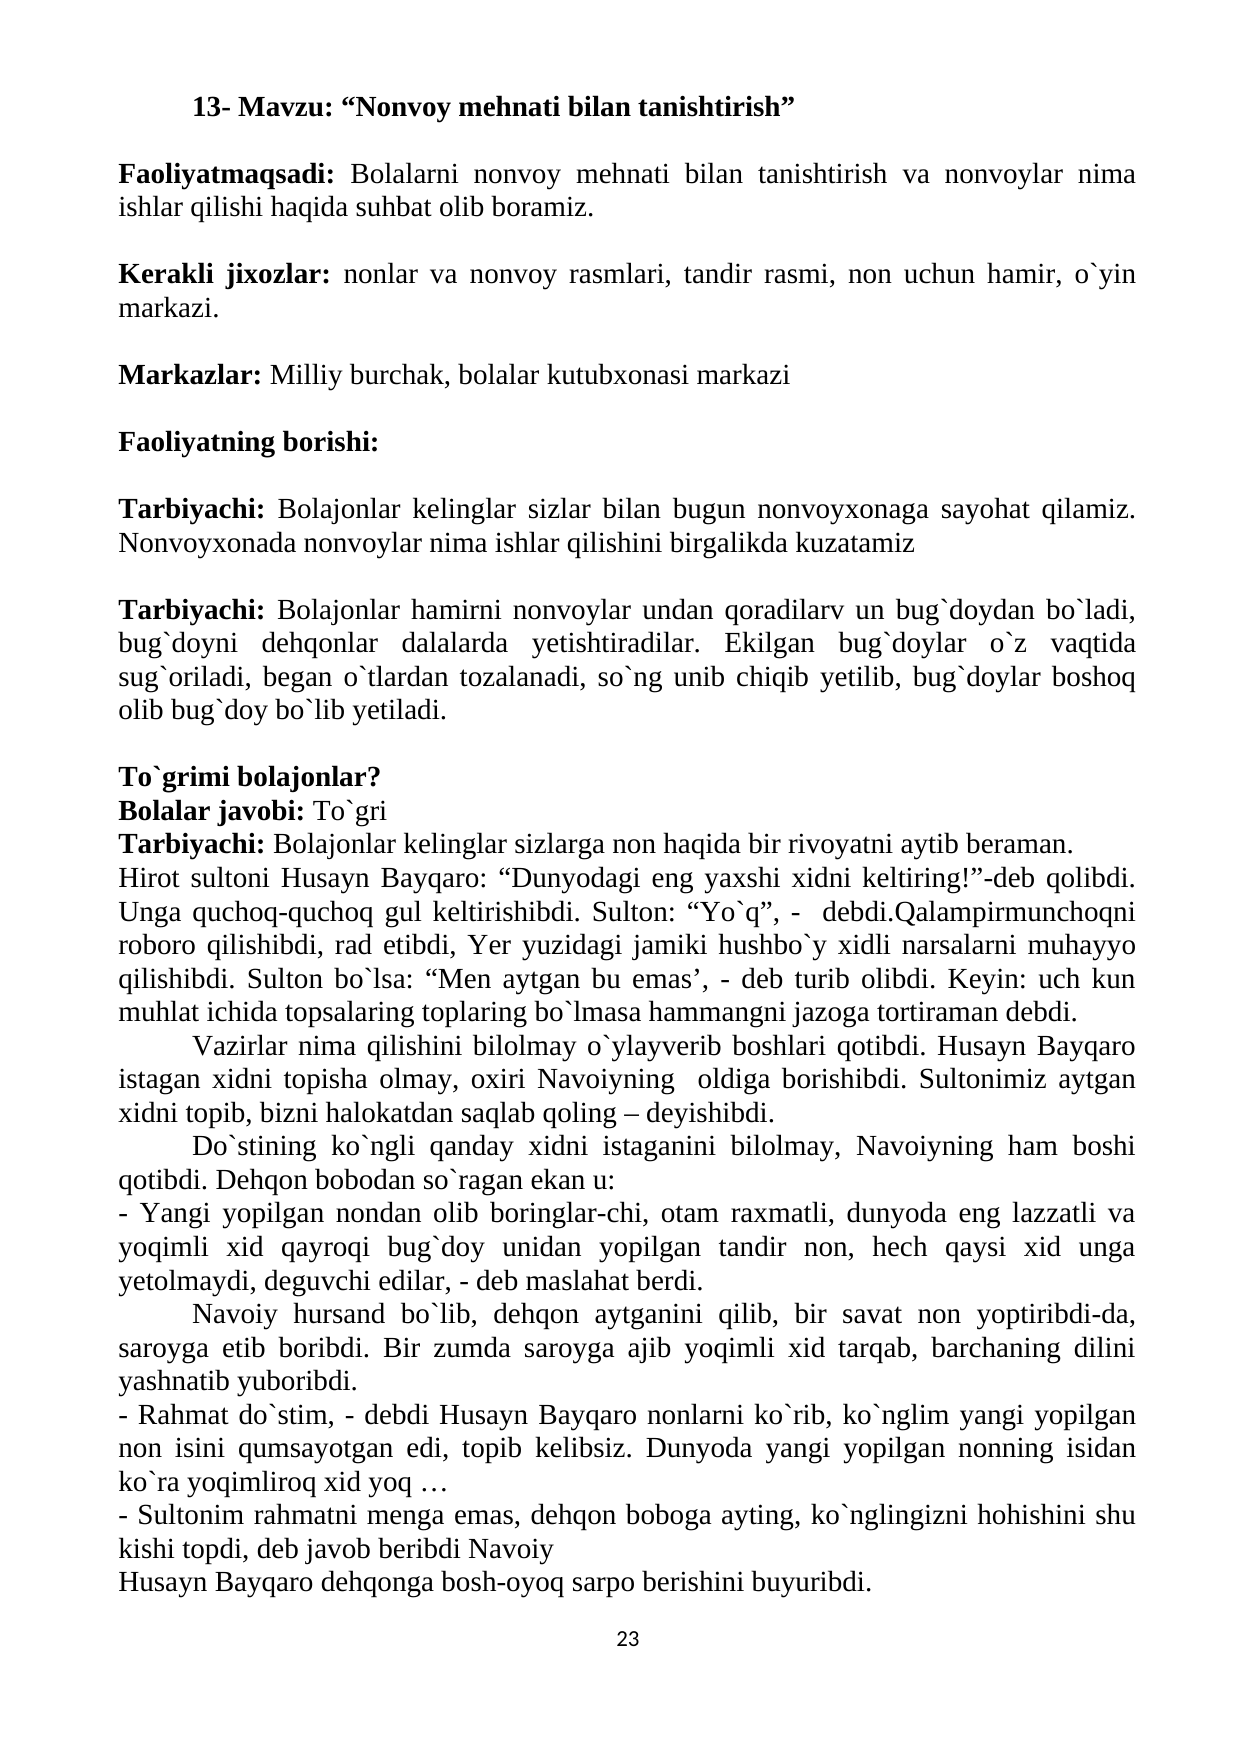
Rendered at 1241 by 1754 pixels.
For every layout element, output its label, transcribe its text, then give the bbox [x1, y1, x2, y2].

text Tarbiyachi: Bolajonlar kelinglar sizlarga non haqida bir rivoyatni aytib beraman. [118, 827, 1137, 860]
text Markazlar: Milliy burchak, bolalar kutubxonasi markazi [118, 357, 1137, 391]
text Husayn Bayqaro dehqonga bosh-oyoq sarpo berishini buyuribdi. [118, 1564, 1137, 1598]
text Tarbiyachi: Bolajonlar hamirni nonvoylar undan qoradilarv un bug`doydan bo`ladi, bug`doyni dehqonlar dalalarda yetishtiradilar. Ekilgan bug`doylar o`z vaqtida sug`oriladi, began o`tlardan tozalanadi, so`ng unib chiqib yetilib, bug`doylar boshoq olib bug`doy bo`lib yetiladi. [118, 592, 1137, 726]
text Vazirlar nima qilishini bilolmay o`ylayverib boshlari qotibdi. Husayn Bayqaro istagan xidni topisha olmay, oxiri Navoiyning oldiga borishibdi. Sultonimiz aytgan xidni topib, bizni halokatdan saqlab qoling – deyishibdi. [118, 1028, 1137, 1128]
text Faoliyatning borishi: [118, 424, 1137, 458]
text To`grimi bolajonlar? [118, 759, 1137, 793]
text Kerakli jixozlar: nonlar va nonvoy rasmlari, tandir rasmi, non uchun hamir, o`yin markazi. [118, 256, 1137, 323]
text Do`stining ko`ngli qanday xidni istaganini bilolmay, Navoiyning ham boshi qotibdi. Dehqon bobodan so`ragan ekan u: [118, 1128, 1137, 1196]
text 13- Mavzu: “Nonvoy mehnati bilan tanishtirish” [118, 89, 1137, 122]
text Hirot sultoni Husayn Bayqaro: “Dunyodagi eng yaxshi xidni keltiring!”-deb qolibdi. Unga quchoq-quchoq gul keltirishibdi. Sulton: “Yo`q”, - debdi.Qalampirmunchoqni roboro qilishibdi, rad etibdi, Yer yuzidagi jamiki hushbo`y xidli narsalarni muhayyo qilishibdi. Sulton bo`lsa: “Men aytgan bu emas’, - deb turib olibdi. Keyin: uch kun muhlat ichida topsalaring toplaring bo`lmasa hammangni jazoga tortiraman debdi. [118, 860, 1137, 1028]
text Bolalar javobi: To`gri [118, 793, 1137, 827]
text - Sultonim rahmatni menga emas, dehqon boboga ayting, ko`nglingizni hohishini shu kishi topdi, deb javob beribdi Navoiy [118, 1497, 1137, 1564]
text Faoliyatmaqsadi: Bolalarni nonvoy mehnati bilan tanishtirish va nonvoylar nima ishlar qilishi haqida suhbat olib boramiz. [118, 156, 1137, 223]
text - Rahmat do`stim, - debdi Husayn Bayqaro nonlarni ko`rib, ko`nglim yangi yopilgan non isini qumsayotgan edi, topib kelibsiz. Dunyoda yangi yopilgan nonning isidan ko`ra yoqimliroq xid yoq … [118, 1397, 1137, 1497]
text - Yangi yopilgan nondan olib boringlar-chi, otam raxmatli, dunyoda eng lazzatli va yoqimli xid qayroqi bug`doy unidan yopilgan tandir non, hech qaysi xid unga yetolmaydi, deguvchi edilar, - deb maslahat berdi. [118, 1196, 1137, 1296]
text Navoiy hursand bo`lib, dehqon aytganini qilib, bir savat non yoptiribdi-da, saroyga etib boribdi. Bir zumda saroyga ajib yoqimli xid tarqab, barchaning dilini yashnatib yuboribdi. [118, 1296, 1137, 1397]
text Tarbiyachi: Bolajonlar kelinglar sizlar bilan bugun nonvoyxonaga sayohat qilamiz. Nonvoyxonada nonvoylar nima ishlar qilishini birgalikda kuzatamiz [118, 491, 1137, 558]
